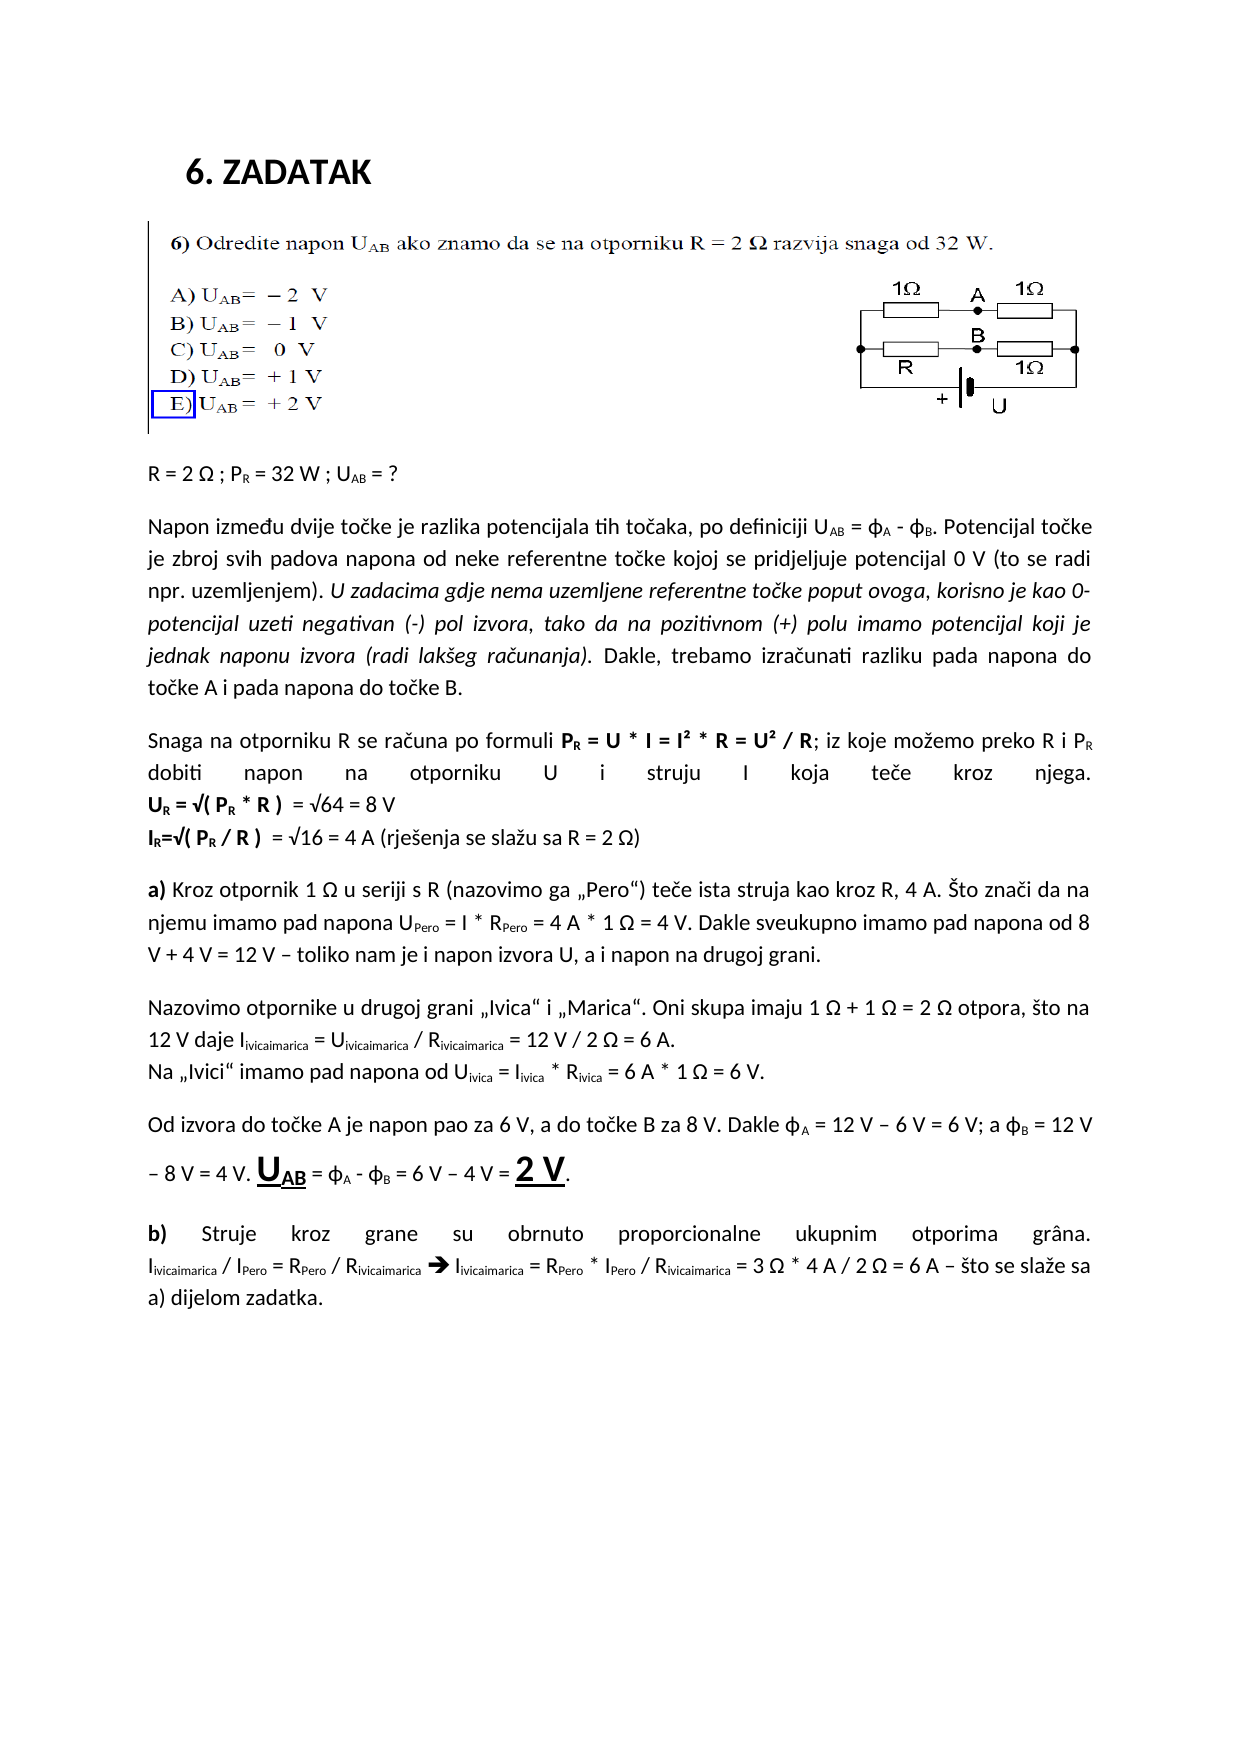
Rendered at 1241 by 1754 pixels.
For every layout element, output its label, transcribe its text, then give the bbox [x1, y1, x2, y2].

list ZADATAK [185, 148, 1093, 193]
text R = 2 Ω ; PR = 32 W ; UAB = ? [148, 459, 1093, 487]
text Snaga na otporniku R se računa po formuli PR = U * I = I² * R = U² / R; iz koje možemo preko R i PR dobiti napon na otporniku U i struju I koja teče kroz njega. UR = √( PR * R ) = √64 = 8 V IR=√( PR / R ) = √16 = 4 A (rješenja se slažu sa R = 2 Ω) [148, 726, 1093, 851]
text Nazovimo otpornike u drugoj grani „Ivica“ i „Marica“. Oni skupa imaju 1 Ω + 1 Ω = 2 Ω otpora, što na 12 V daje Iivicaimarica = Uivicaimarica / Rivicaimarica = 12 V / 2 Ω = 6 A. Na „Ivici“ imamo pad napona od Uivica = Iivica * Rivica = 6 A * 1 Ω = 6 V. [148, 993, 1093, 1085]
text Napon između dvije točke je razlika potencijala tih točaka, po definiciji UAB = ϕA - ϕB. Potencijal točke je zbroj svih padova napona od neke referentne točke kojoj se pridjeljuje potencijal 0 V (to se radi npr. uzemljenjem). U zadacima gdje nema uzemljene referentne točke poput ovoga, korisno je kao 0-potencijal uzeti negativan (-) pol izvora, tako da na pozitivnom (+) polu imamo potencijal koji je jednak naponu izvora (radi lakšeg računanja). Dakle, trebamo izračunati razliku pada napona do točke A i pada napona do točke B. [148, 512, 1093, 701]
picture [147, 221, 1089, 434]
text a) Kroz otpornik 1 Ω u seriji s R (nazovimo ga „Pero“) teče ista struja kao kroz R, 4 A. Što znači da na njemu imamo pad napona UPero = I * RPero = 4 A * 1 Ω = 4 V. Dakle sveukupno imamo pad napona od 8 V + 4 V = 12 V – toliko nam je i napon izvora U, a i napon na drugoj grani. [148, 876, 1093, 968]
text Od izvora do točke A je napon pao za 6 V, a do točke B za 8 V. Dakle ϕA = 12 V – 6 V = 6 V; a ϕB = 12 V – 8 V = 4 V. UAB = ϕA - ϕB = 6 V – 4 V = 2 V. [148, 1110, 1093, 1191]
text b) Struje kroz grane su obrnuto proporcionalne ukupnim otporima grâna. Iivicaimarica / IPero = RPero / Rivicaimarica Iivicaimarica = RPero * IPero / Rivicaimarica = 3 Ω * 4 A / 2 Ω = 6 A – što se slaže sa a) dijelom zadatka. [148, 1219, 1093, 1311]
